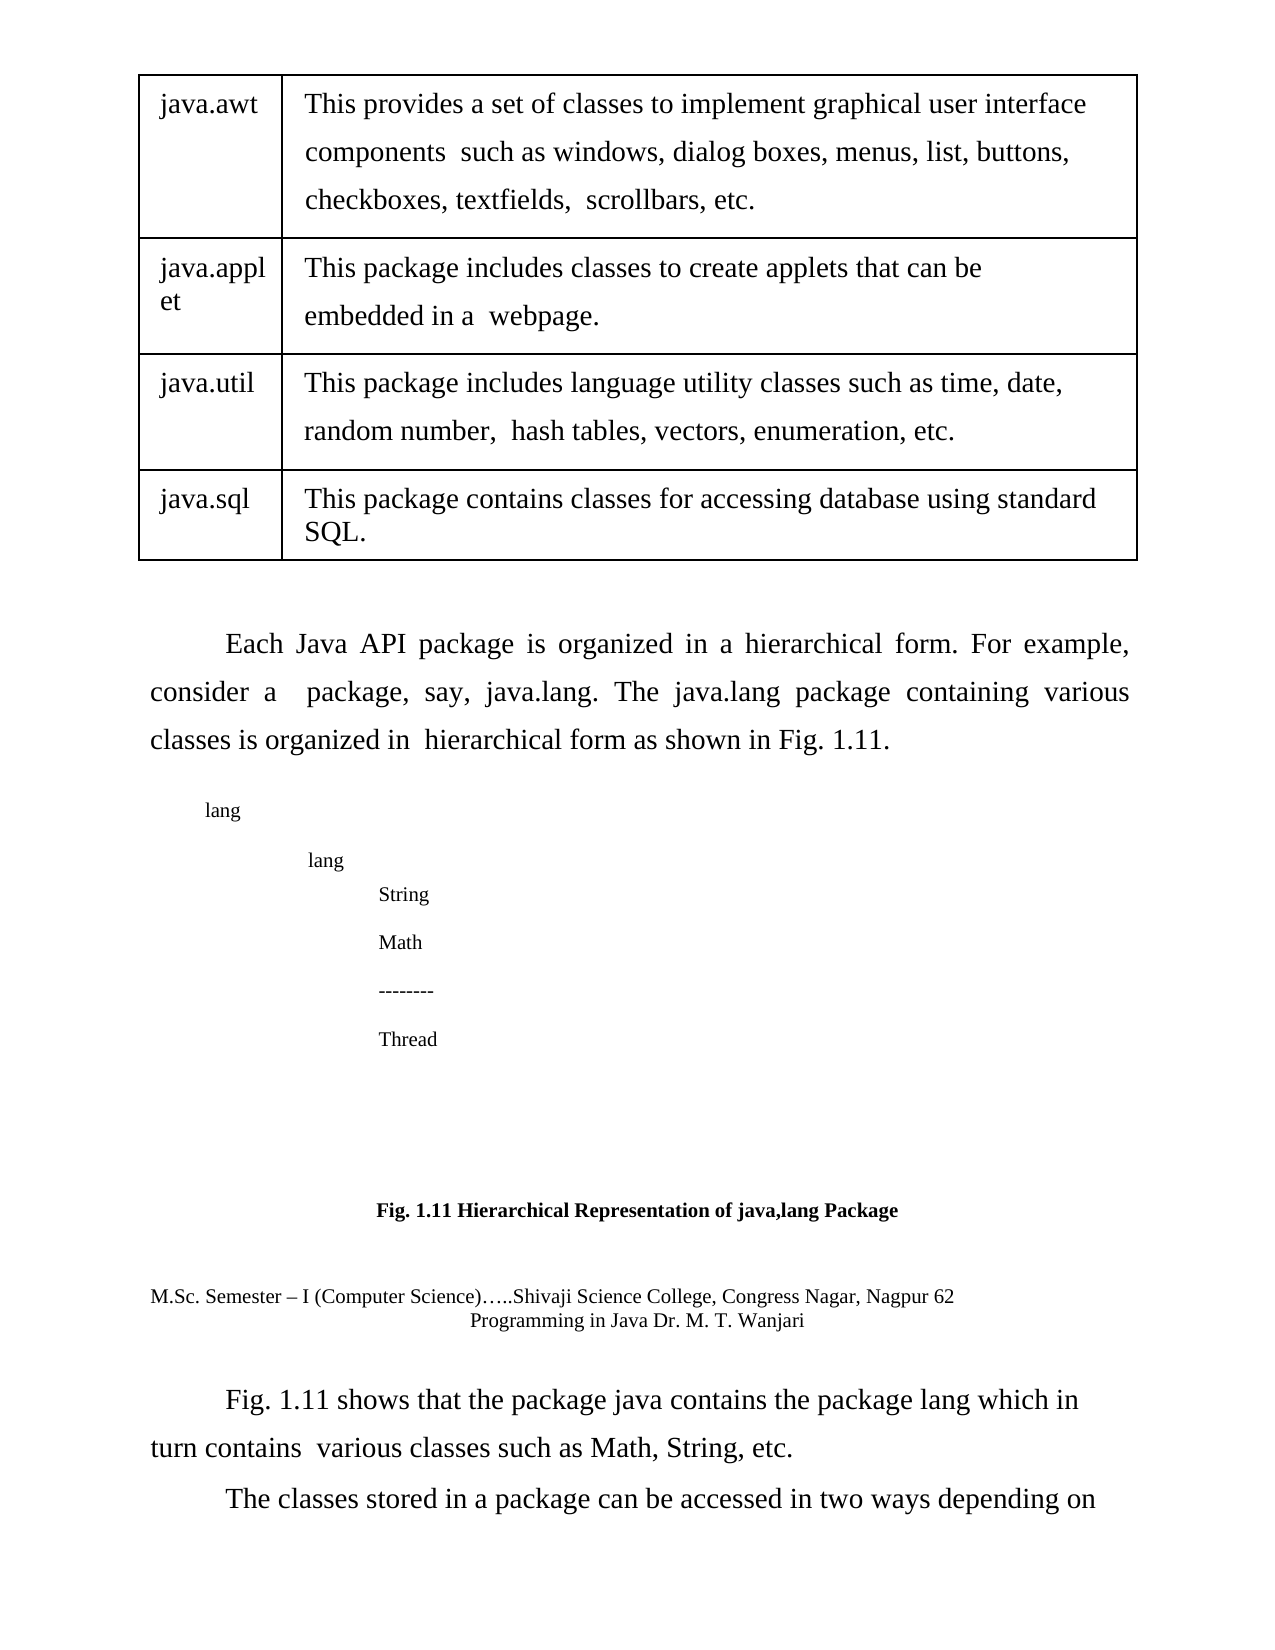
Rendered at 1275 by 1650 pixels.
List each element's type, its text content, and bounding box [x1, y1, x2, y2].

text String [373, 882, 1136, 906]
text Each Java API package is organized in a hierarchical form. For example, consider a package, say, java.lang. The java.lang package containing various classes is organized in hierarchical form as shown in Fig. 1.11. [150, 627, 1131, 756]
table_cell java.sql [140, 471, 281, 558]
text Fig. 1.11 shows that the package java contains the package lang which in turn contains various classes such as Math, String, etc. [150, 1382, 1131, 1464]
text lang [308, 848, 1136, 872]
text Math [373, 930, 1136, 954]
text Thread [373, 1027, 1136, 1051]
text M.Sc. Semester – I (Computer Science)…..Shivaji Science College, Congress Nagar, Nagpur 62 [150, 1284, 1136, 1308]
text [150, 1481, 1132, 1515]
table_cell java.applet [140, 239, 281, 353]
table_cell java.util [140, 355, 281, 468]
table_cell This provides a set of classes to implement graphical user interface components such as windows, dialog boxes, menus, list, buttons, checkboxes, textfields, scrollbars, etc. [283, 76, 1136, 237]
text lang [205, 797, 1136, 822]
table_cell This package includes language utility classes such as time, date, random number, hash tables, vectors, enumeration, etc. [283, 355, 1136, 468]
text -------- [373, 978, 1136, 1002]
text Programming in Java Dr. M. T. Wanjari [138, 1308, 1136, 1332]
table_cell This package includes classes to create applets that can be embedded in a webpage. [283, 239, 1136, 353]
text Fig. 1.11 Hierarchical Representation of java,lang Package [138, 1198, 1136, 1222]
table_cell This package contains classes for accessing database using standard SQL. [283, 471, 1136, 558]
table_cell java.awt [140, 76, 281, 237]
